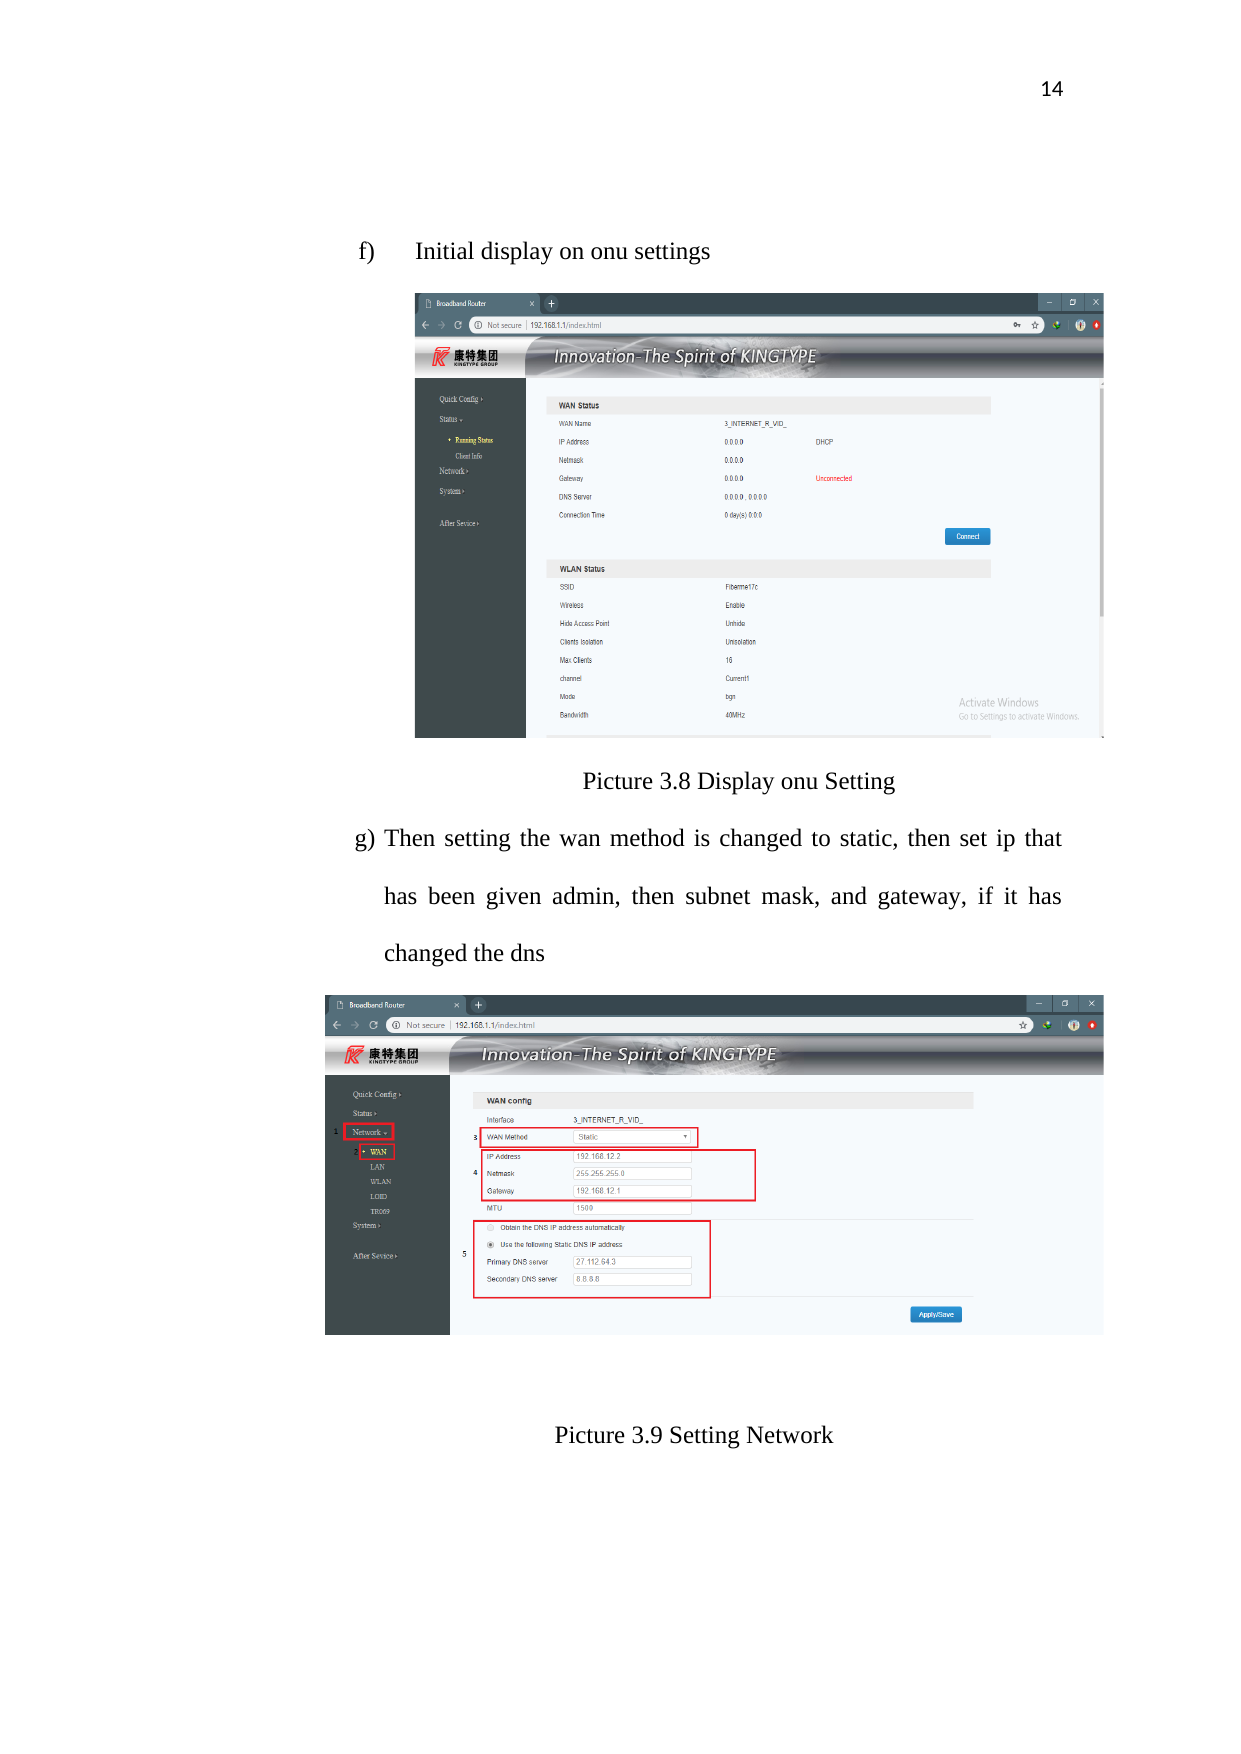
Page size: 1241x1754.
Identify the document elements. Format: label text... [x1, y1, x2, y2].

picture [325, 995, 1104, 1335]
list Initial display on onu settings [358, 236, 1063, 265]
list Picture 3.8 Display onu Setting [415, 766, 1063, 794]
picture [414, 293, 1104, 738]
list Then setting the wan method is changed to static, then set ip that has been given admin, then subnet mask, and gateway, if it has changed the dns [354, 823, 1063, 967]
text Picture 3.9 Setting Network [281, 1420, 1063, 1449]
